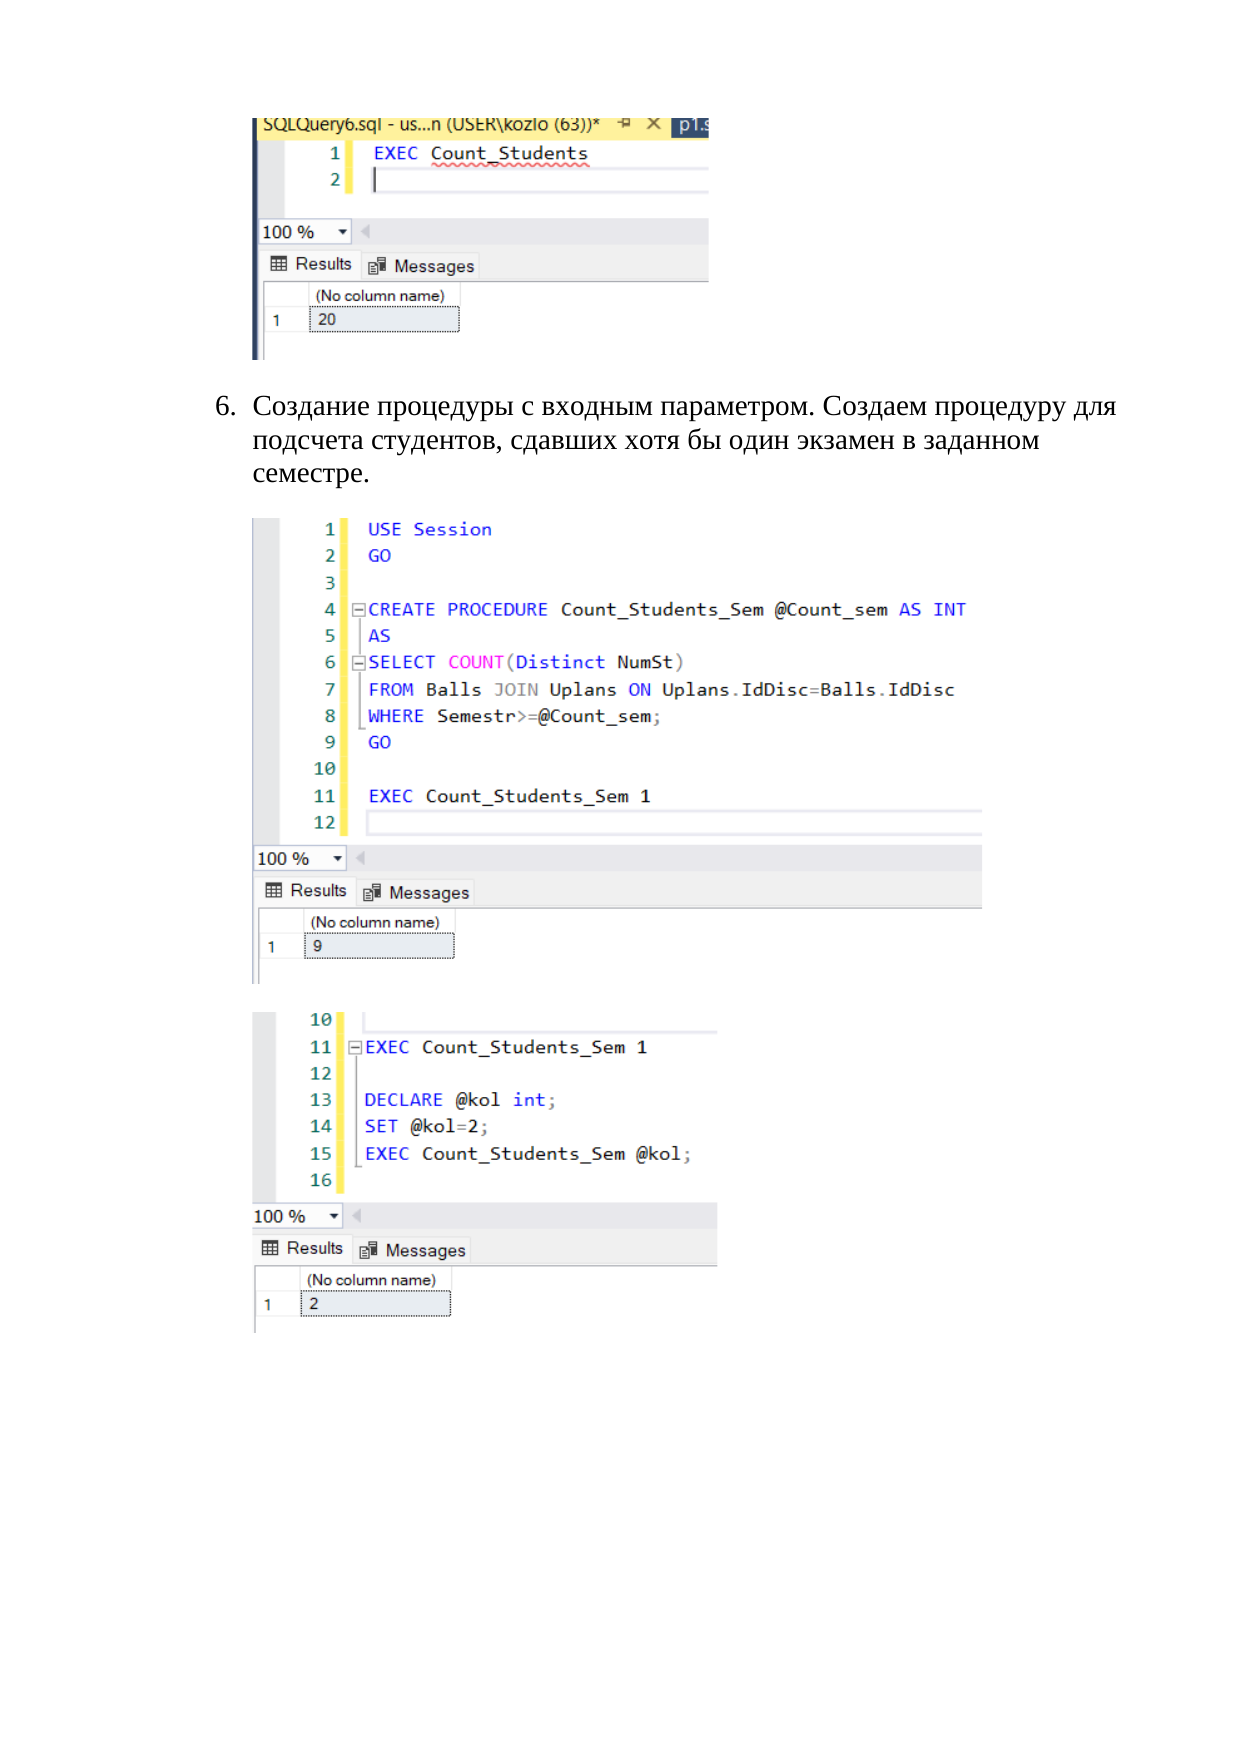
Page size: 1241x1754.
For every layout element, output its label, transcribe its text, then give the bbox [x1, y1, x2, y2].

list Создание процедуры c входным параметром. Создаем процедуру для подсчета студентов, сдавших хотя бы один экзамен в заданном семестре. [215, 388, 1152, 489]
picture [252, 1012, 718, 1333]
picture [252, 118, 709, 360]
picture [252, 518, 983, 984]
